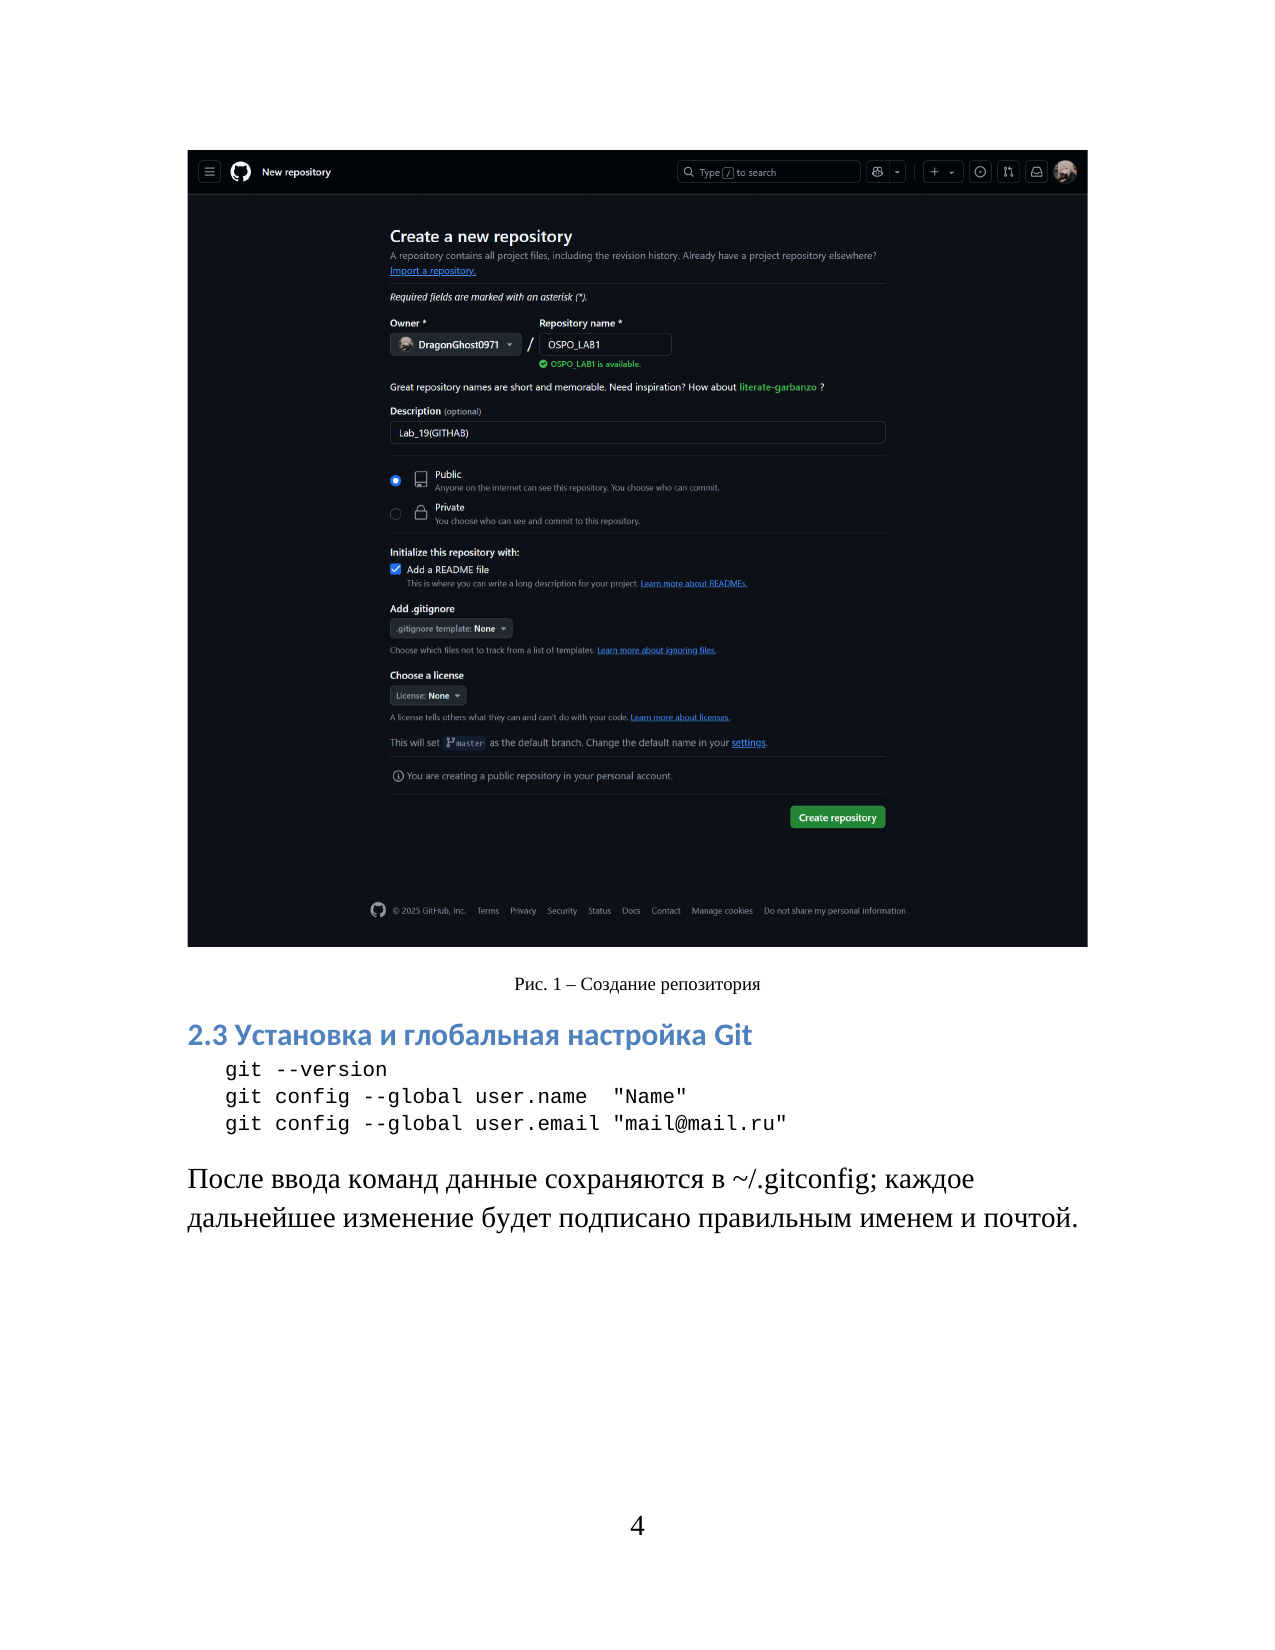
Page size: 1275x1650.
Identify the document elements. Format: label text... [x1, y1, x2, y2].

text git --version git config --global user.name "Name" git config --global user.email "mail@mail.ru" [225, 1059, 1087, 1137]
subtitle 2.3 Установка и глобальная настройка Git [187, 1015, 1087, 1053]
text Рис. 1 – Создание репозитория [187, 973, 1087, 994]
picture [187, 150, 1088, 947]
text После ввода команд данные сохраняются в ~/.gitconfig; каждое дальнейшее изменение будет подписано правильным именем и почтой. [187, 1161, 1087, 1233]
